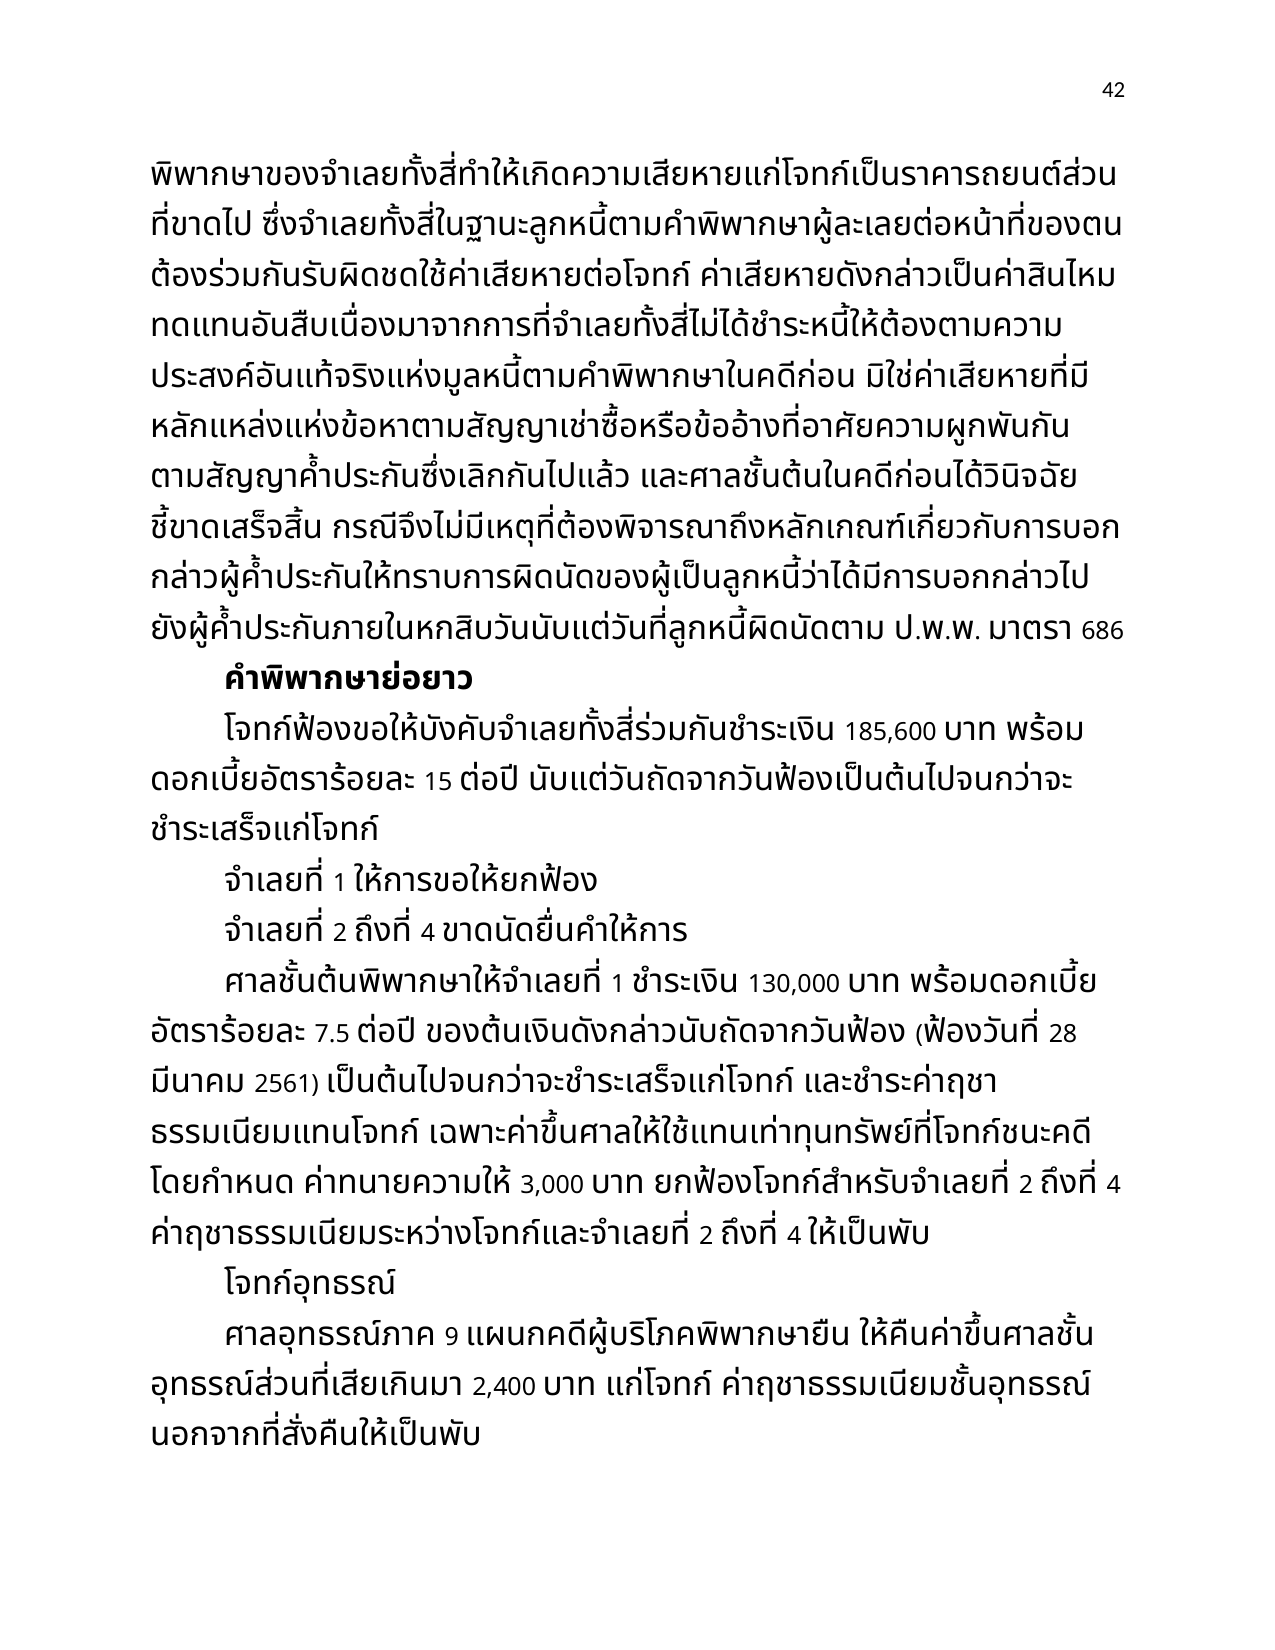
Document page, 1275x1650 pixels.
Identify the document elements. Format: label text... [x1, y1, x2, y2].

text โจทก์อุทธรณ์ [150, 1259, 1125, 1309]
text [150, 150, 1125, 654]
text จำเลยที่ 2 ถึงที่ 4 ขาดนัดยื่นคำให้การ [150, 906, 1125, 957]
text คำพิพากษาย่อยาว [150, 654, 1125, 704]
text จำเลยที่ 1 ให้การขอให้ยกฟ้อง [150, 856, 1125, 906]
text ศาลอุทธรณ์ภาค 9 แผนกคดีผู้บริโภคพิพากษายืน ให้คืนค่าขึ้นศาลชั้นอุทธรณ์ส่วนที่เสียเกินมา 2,400 บาท แก่โจทก์ ค่าฤชาธรรมเนียมชั้นอุทธรณ์นอกจากที่สั่งคืนให้เป็นพับ [150, 1309, 1125, 1461]
text ศาลชั้นต้นพิพากษาให้จำเลยที่ 1 ชำระเงิน 130,000 บาท พร้อมดอกเบี้ยอัตราร้อยละ 7.5 ต่อปี ของต้นเงินดังกล่าวนับถัดจากวันฟ้อง (ฟ้องวันที่ 28 มีนาคม 2561) เป็นต้นไปจนกว่าจะชำระเสร็จแก่โจทก์ และชำระค่าฤชาธรรมเนียมแทนโจทก์ เฉพาะค่าขึ้นศาลให้ใช้แทนเท่าทุนทรัพย์ที่โจทก์ชนะคดี โดยกำหนด ค่าทนายความให้ 3,000 บาท ยกฟ้องโจทก์สำหรับจำเลยที่ 2 ถึงที่ 4 ค่าฤชาธรรมเนียมระหว่างโจทก์และจำเลยที่ 2 ถึงที่ 4 ให้เป็นพับ [150, 957, 1125, 1259]
text โจทก์ฟ้องขอให้บังคับจำเลยทั้งสี่ร่วมกันชำระเงิน 185,600 บาท พร้อมดอกเบี้ยอัตราร้อยละ 15 ต่อปี นับแต่วันถัดจากวันฟ้องเป็นต้นไปจนกว่าจะชำระเสร็จแก่โจทก์ [150, 704, 1125, 856]
